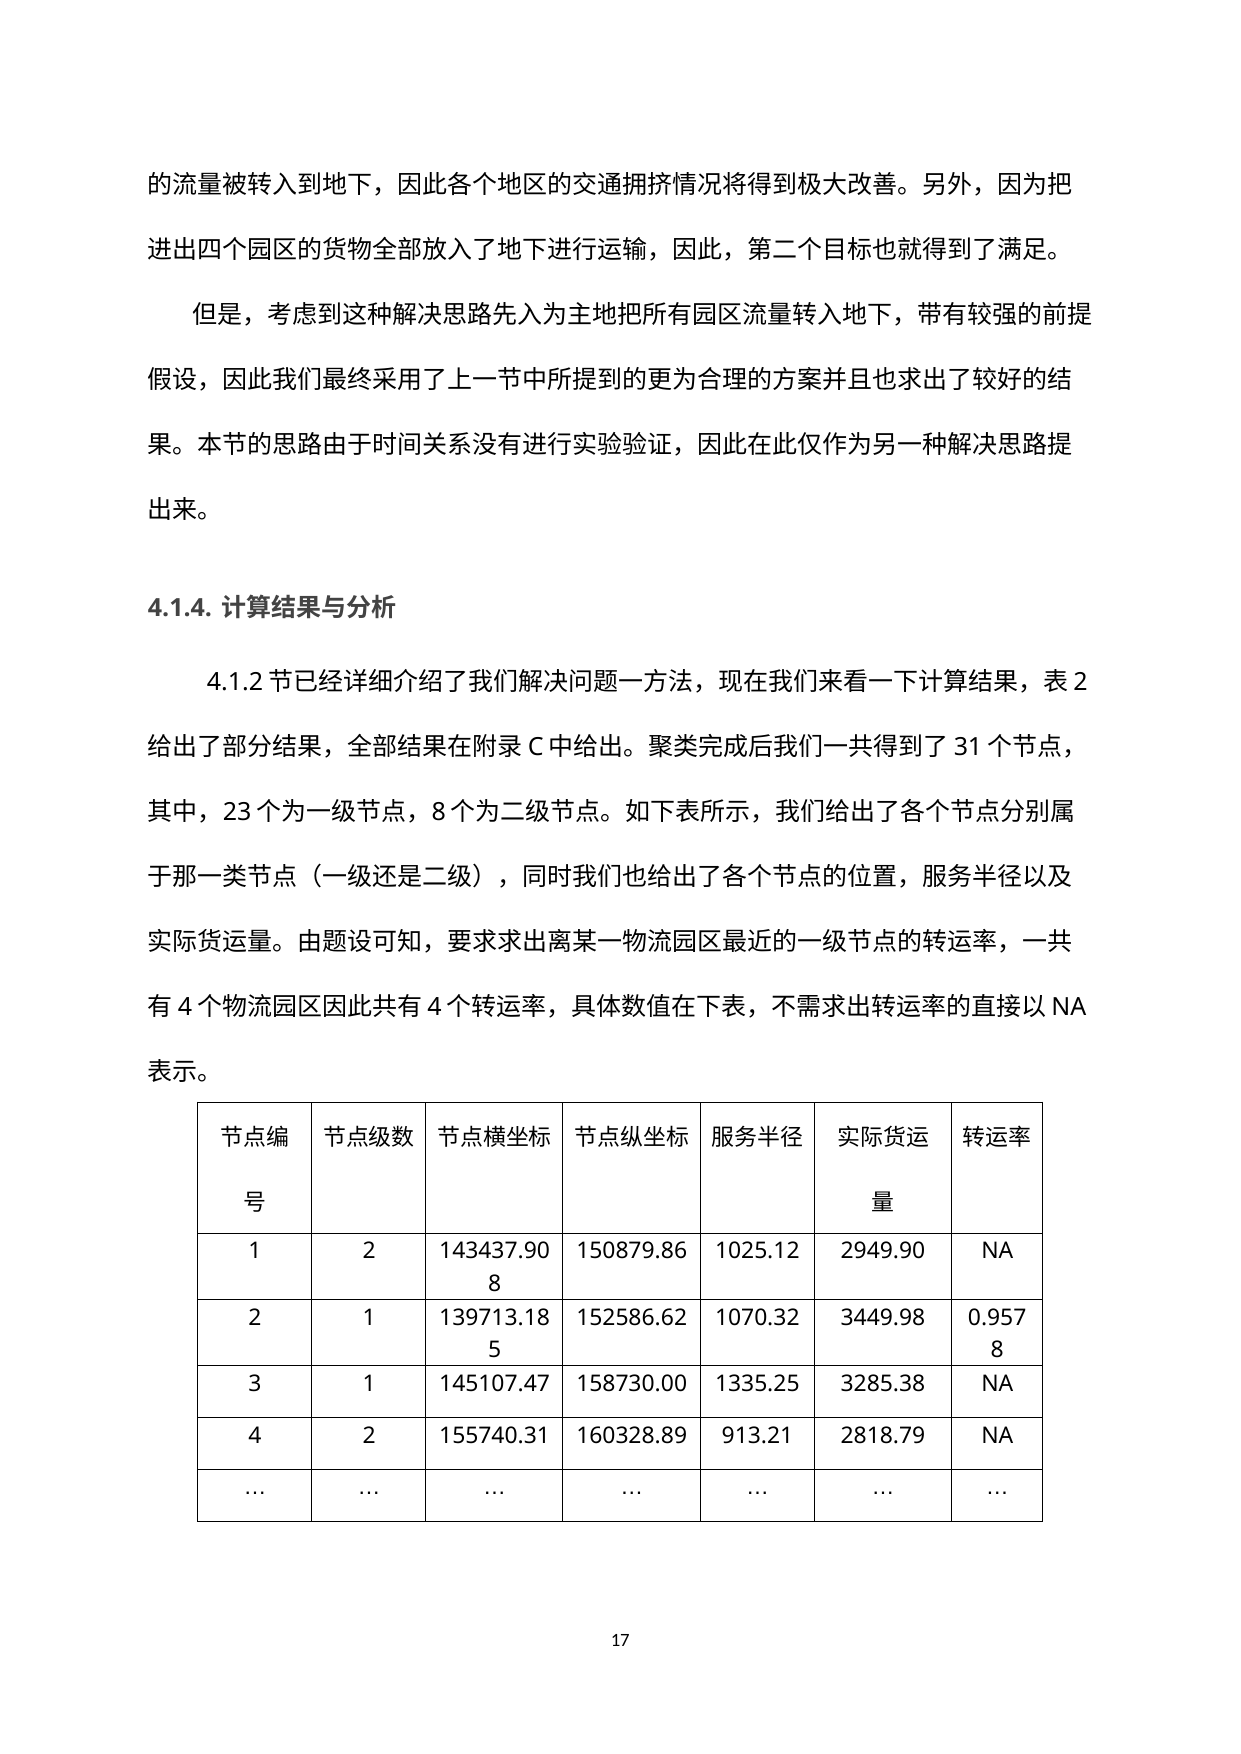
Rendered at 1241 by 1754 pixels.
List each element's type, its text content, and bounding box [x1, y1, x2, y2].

table_cell 155740.31 [426, 1418, 562, 1469]
table_cell NA [952, 1234, 1042, 1299]
table_cell 2949.90 [815, 1234, 951, 1299]
table_cell … [952, 1470, 1042, 1521]
table_cell 158730.00 [563, 1366, 700, 1417]
table_cell 3285.38 [815, 1366, 951, 1417]
table_header 节点横坐标 [426, 1103, 562, 1233]
table_cell 2 [312, 1418, 425, 1469]
table_cell 913.21 [701, 1418, 814, 1469]
table_header 节点级数 [312, 1103, 425, 1233]
table_cell 4 [198, 1418, 311, 1469]
table_cell 2818.79 [815, 1418, 951, 1469]
table_cell 3 [198, 1366, 311, 1417]
table_header 节点编号 [198, 1103, 311, 1233]
table_cell 1 [312, 1300, 425, 1365]
table_cell … [312, 1470, 425, 1521]
table_cell … [815, 1470, 951, 1521]
table_header 服务半径 [701, 1103, 814, 1233]
subtitle 计算结果与分析 [148, 573, 1092, 638]
table_cell 139713.185 [426, 1300, 562, 1365]
table_cell 1335.25 [701, 1366, 814, 1417]
table_cell … [563, 1470, 700, 1521]
table_cell … [701, 1470, 814, 1521]
text 但是，考虑到这种解决思路先入为主地把所有园区流量转入地下，带有较强的前提假设，因此我们最终采用了上一节中所提到的更为合理的方案并且也求出了较好的结果。本节的思路由于时间关系没有进行实验验证，因此在此仅作为另一种解决思路提出来。 [148, 280, 1092, 540]
table_cell 2 [312, 1234, 425, 1299]
table_cell 150879.86 [563, 1234, 700, 1299]
table_cell NA [952, 1366, 1042, 1417]
table_header 节点纵坐标 [563, 1103, 700, 1233]
table_cell 145107.47 [426, 1366, 562, 1417]
table_cell 2 [198, 1300, 311, 1365]
table_cell 1 [198, 1234, 311, 1299]
text 4.1.2节已经详细介绍了我们解决问题一方法，现在我们来看一下计算结果，表2给出了部分结果，全部结果在附录C中给出。聚类完成后我们一共得到了31个节点，其中，23个为一级节点，8个为二级节点。如下表所示，我们给出了各个节点分别属于那一类节点（一级还是二级），同时我们也给出了各个节点的位置，服务半径以及实际货运量。由题设可知，要求求出离某一物流园区最近的一级节点的转运率，一共有4个物流园区因此共有4个转运率，具体数值在下表，不需求出转运率的直接以NA表示。 [148, 647, 1092, 1102]
table_cell 3449.98 [815, 1300, 951, 1365]
table_header 实际货运量 [815, 1103, 951, 1233]
table_cell 152586.62 [563, 1300, 700, 1365]
table_cell 1070.32 [701, 1300, 814, 1365]
table_cell … [198, 1470, 311, 1521]
table_cell 0.9578 [952, 1300, 1042, 1365]
table_cell 1025.12 [701, 1234, 814, 1299]
table_cell 160328.89 [563, 1418, 700, 1469]
table_cell NA [952, 1418, 1042, 1469]
table_cell … [426, 1470, 562, 1521]
table_header 转运率 [952, 1103, 1042, 1233]
table_cell 143437.908 [426, 1234, 562, 1299]
table_cell 1 [312, 1366, 425, 1417]
